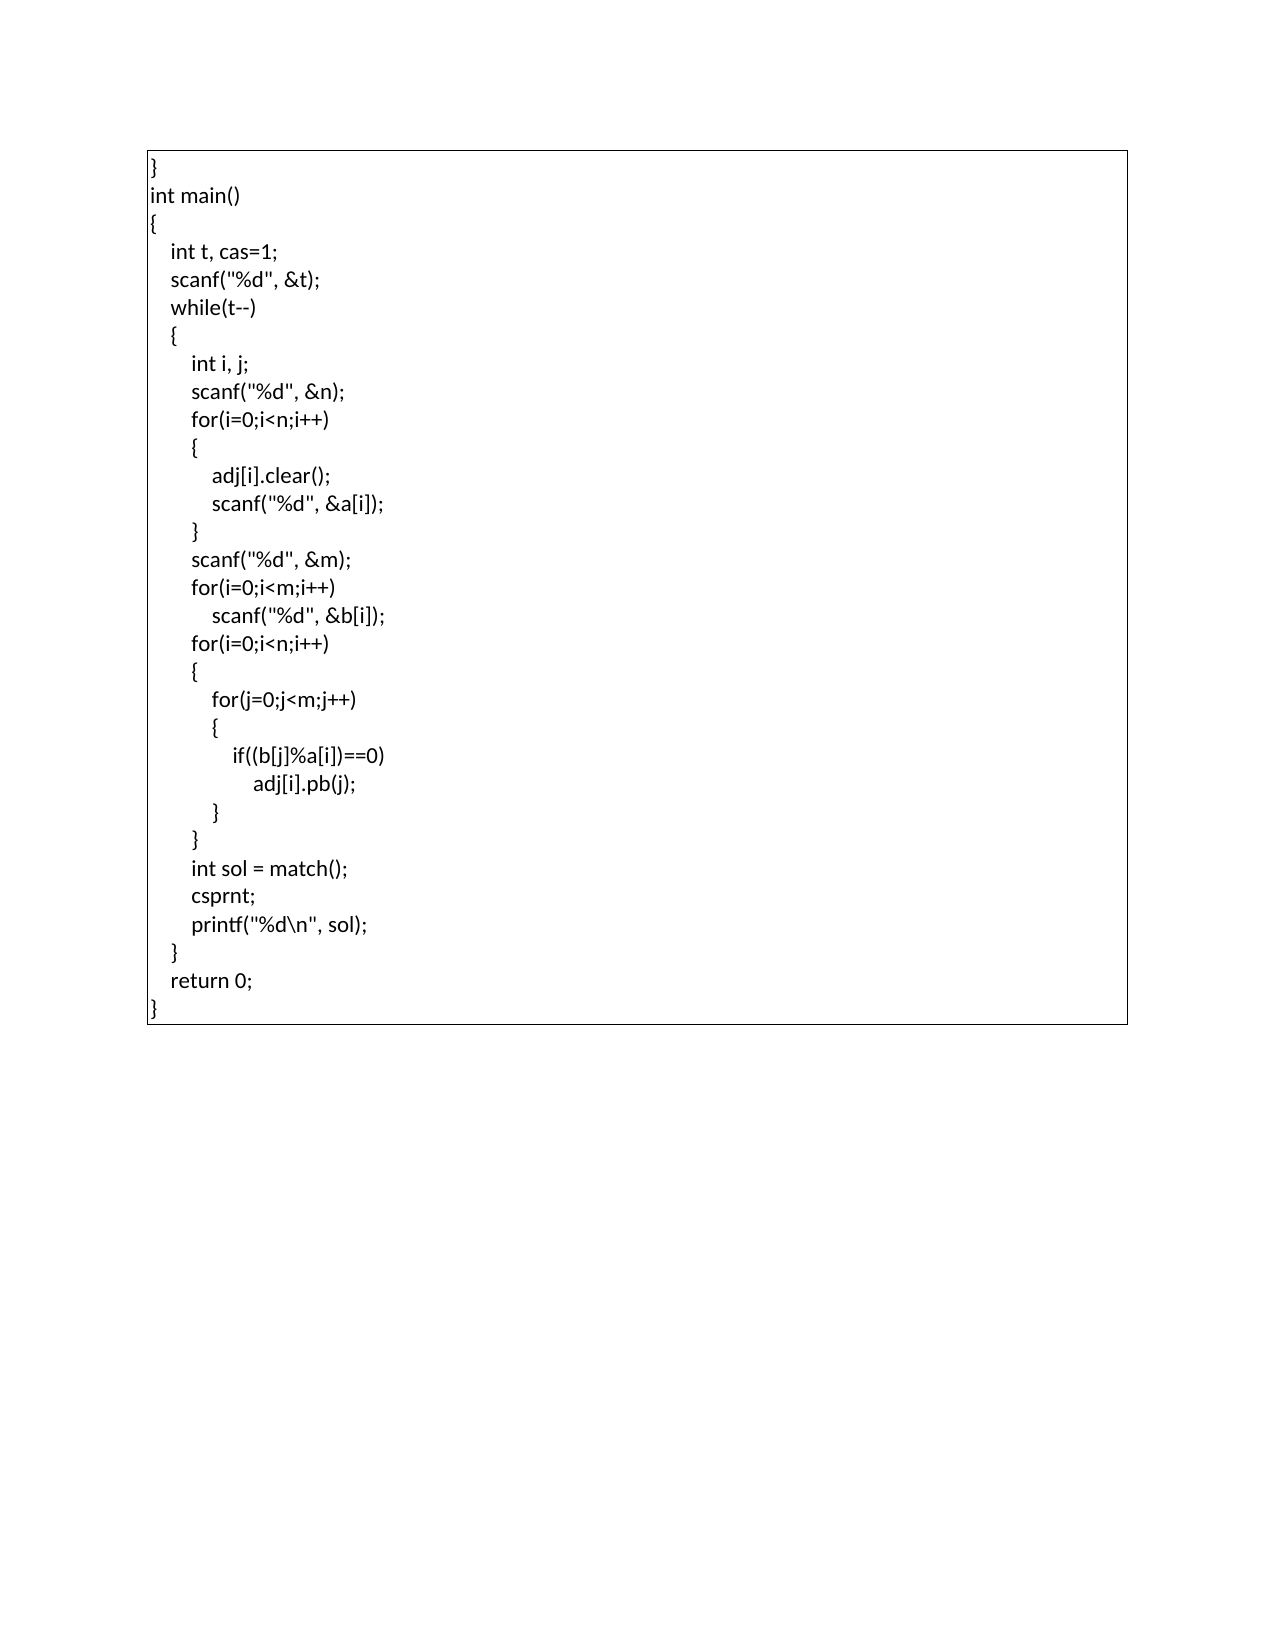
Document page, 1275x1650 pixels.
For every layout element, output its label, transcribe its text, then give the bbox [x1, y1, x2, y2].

text scanf("%d", &n); [150, 377, 1125, 405]
text int i, j; [150, 349, 1125, 377]
text csprnt; [150, 882, 1125, 910]
text if((b[j]%a[i])==0) [150, 742, 1125, 769]
text while(t--) [150, 293, 1125, 321]
text printf("%d\n", sol); [150, 910, 1125, 938]
text int t, cas=1; [150, 237, 1125, 265]
text adj[i].pb(j); [150, 769, 1125, 798]
text } [150, 517, 1125, 545]
text scanf("%d", &b[i]); [150, 601, 1125, 629]
text { [150, 657, 1125, 686]
text return 0; [150, 966, 1125, 991]
text scanf("%d", &a[i]); [150, 489, 1125, 517]
text int sol = match(); [150, 854, 1125, 882]
text } [150, 826, 1125, 854]
text int main() [150, 181, 1125, 209]
text scanf("%d", &m); [150, 545, 1125, 573]
text for(i=0;i<n;i++) [150, 405, 1125, 433]
text adj[i].clear(); [150, 461, 1125, 489]
text for(i=0;i<n;i++) [150, 629, 1125, 657]
text { [150, 321, 1125, 349]
text } [148, 151, 1127, 181]
text { [150, 713, 1125, 742]
text } [150, 798, 1125, 826]
text } [148, 991, 1127, 1024]
text for(i=0;i<m;i++) [150, 573, 1125, 601]
text scanf("%d", &t); [150, 265, 1125, 293]
text { [150, 209, 1125, 237]
text for(j=0;j<m;j++) [150, 686, 1125, 713]
text } [150, 938, 1125, 966]
text { [150, 433, 1125, 461]
